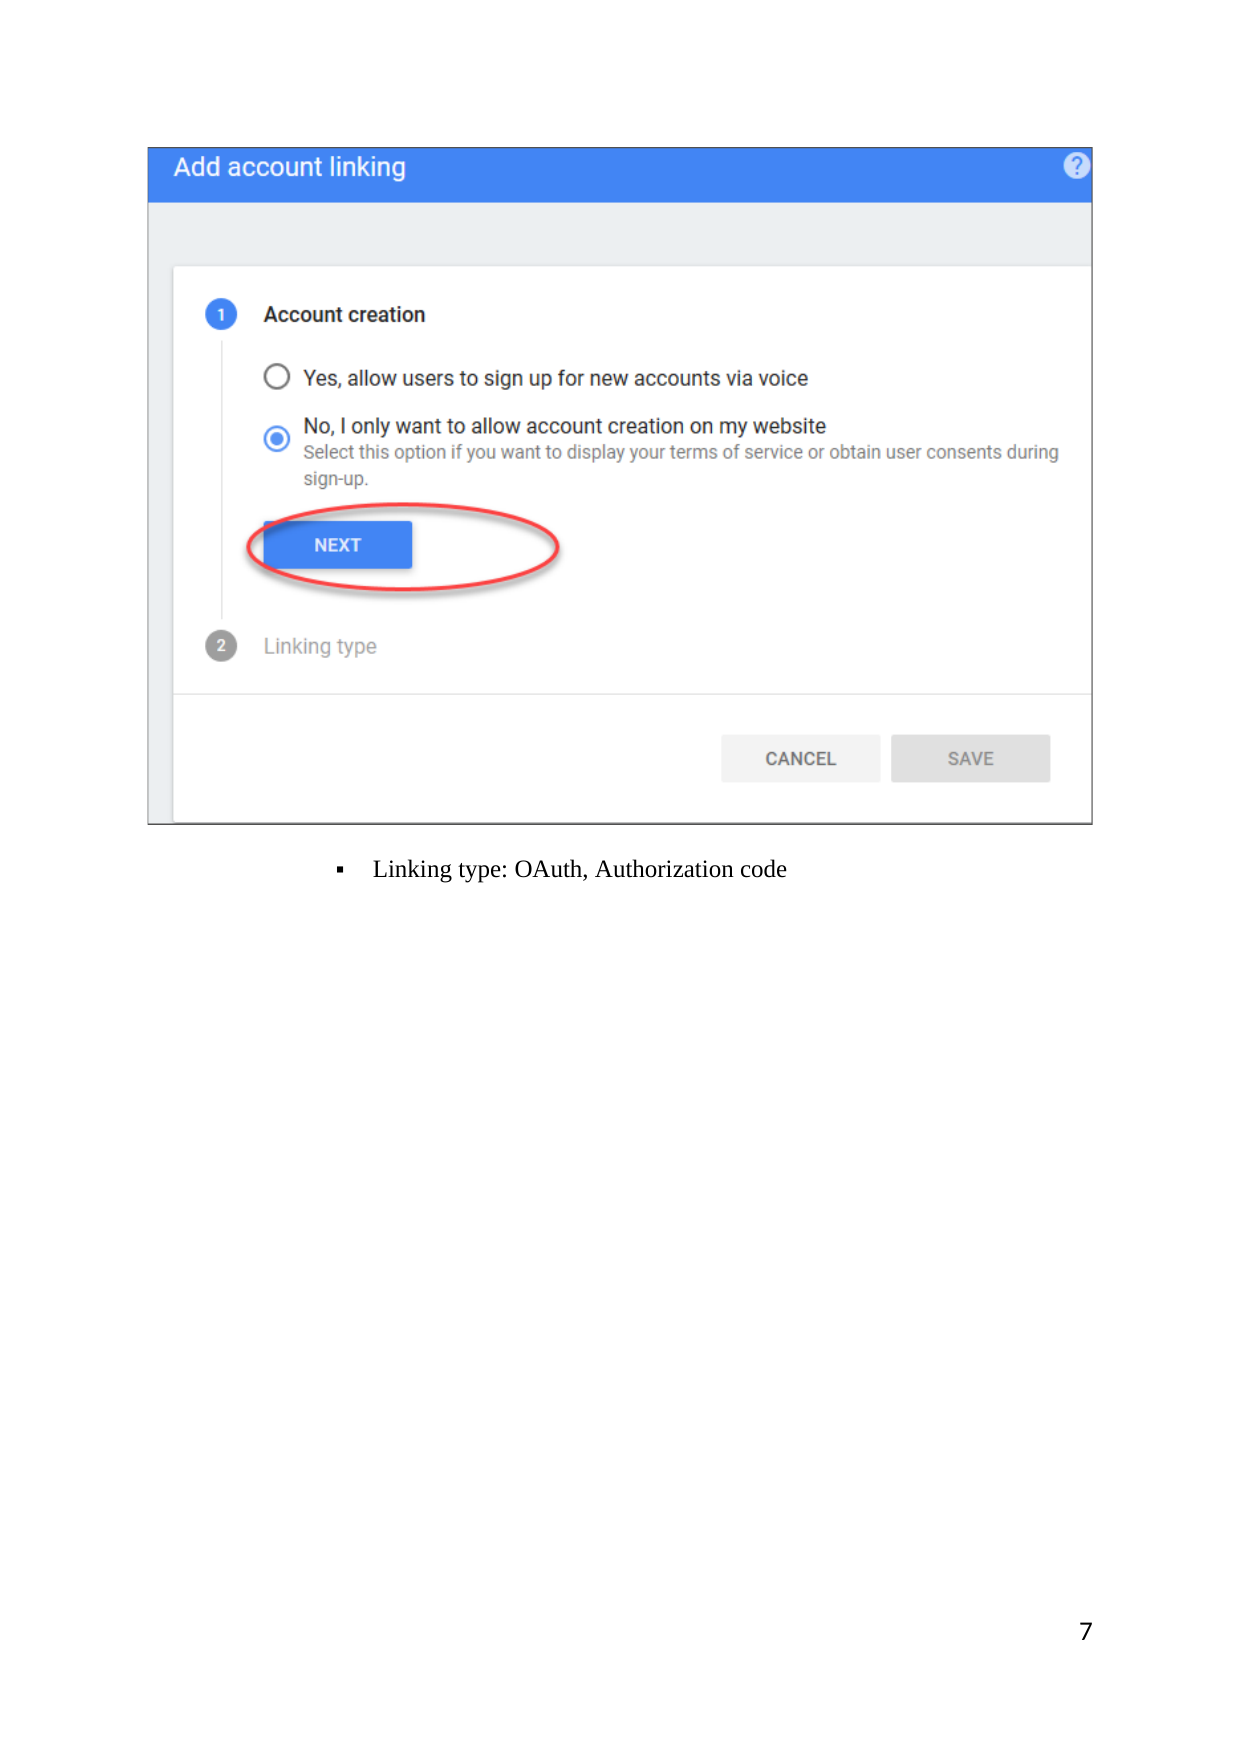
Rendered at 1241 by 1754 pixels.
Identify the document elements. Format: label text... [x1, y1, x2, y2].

picture [147, 147, 1093, 825]
list Linking type: OAuth, Authorization code [335, 854, 1093, 883]
